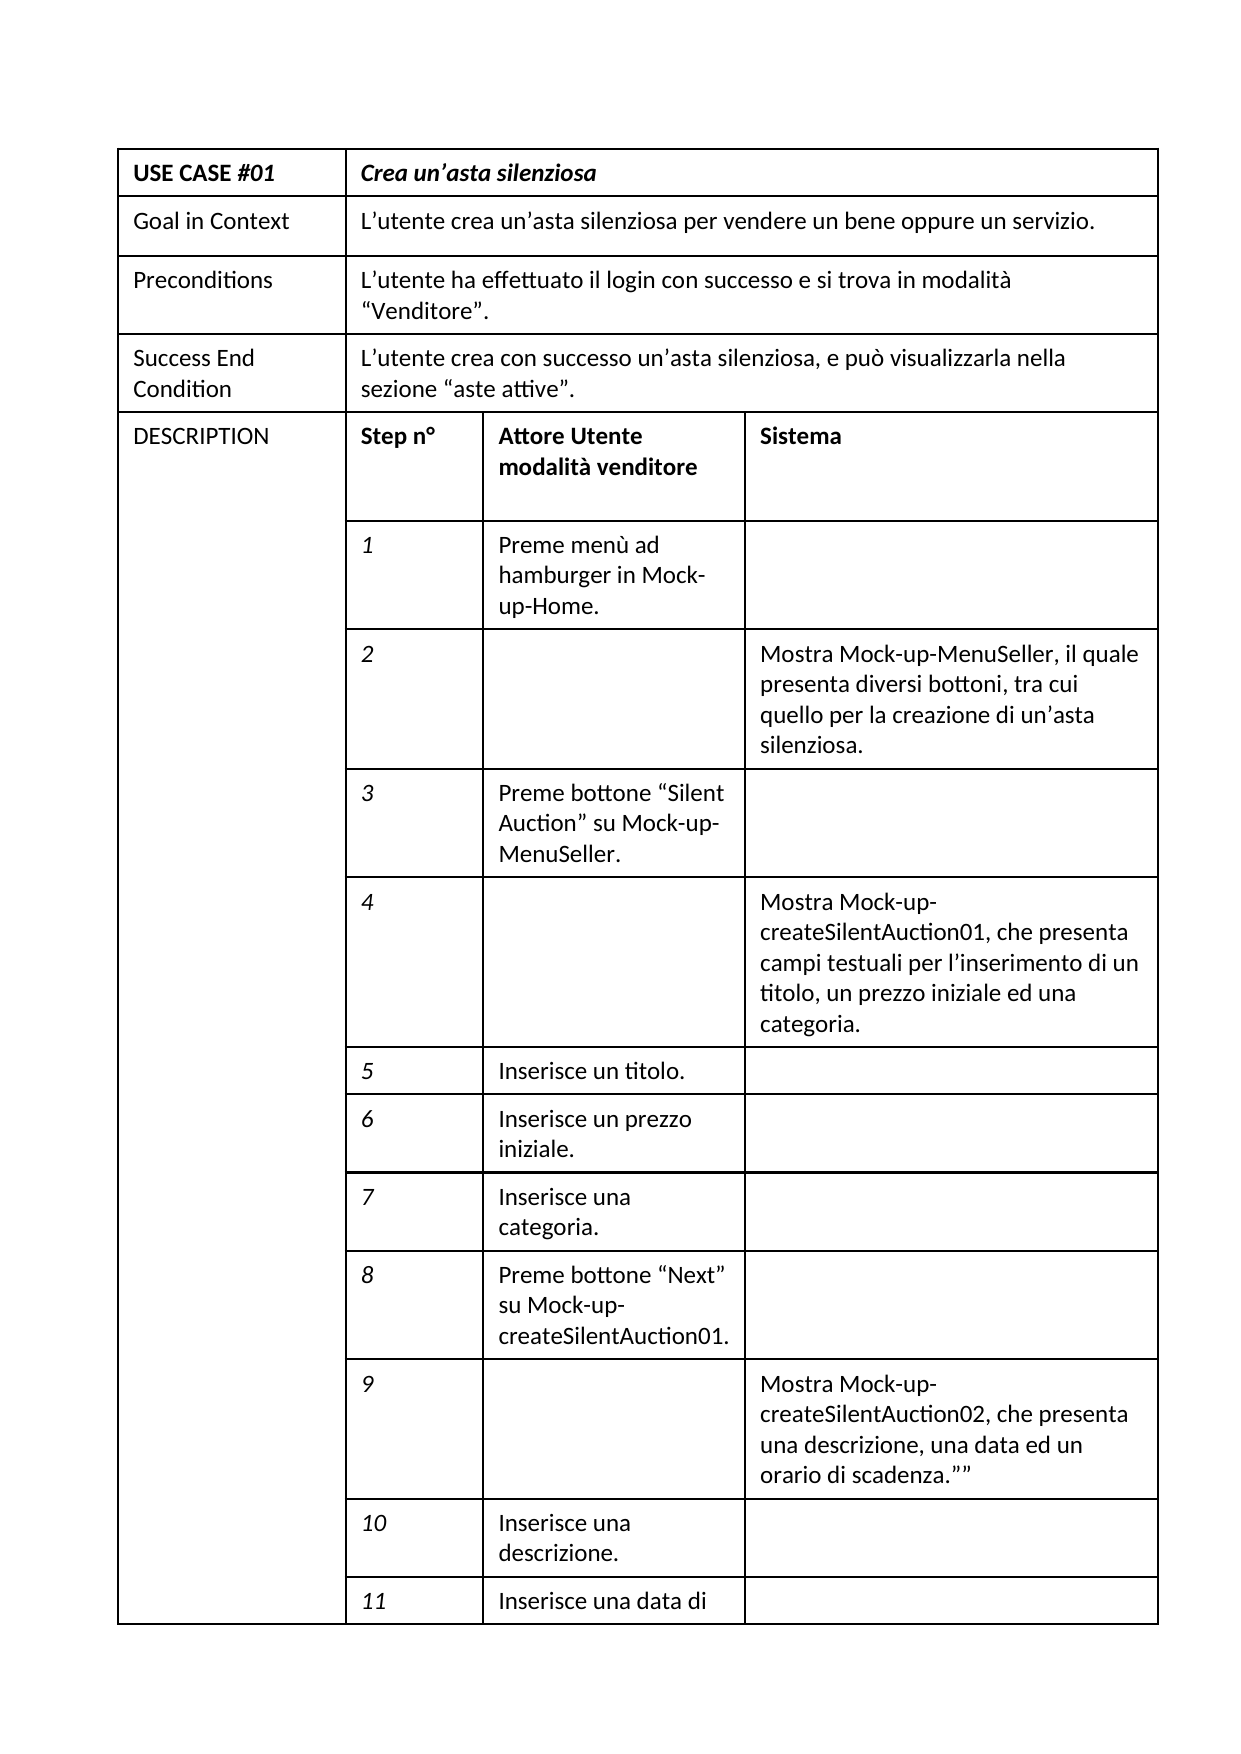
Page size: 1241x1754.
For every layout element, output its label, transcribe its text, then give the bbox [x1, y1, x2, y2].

table_cell Sistema [746, 413, 1157, 519]
table_cell 11 [347, 1578, 482, 1623]
table_cell [746, 1578, 1157, 1623]
table_cell [484, 1360, 744, 1497]
table_cell L’utente crea con successo un’asta silenziosa, e può visualizzarla nella sezione “aste attive”. [347, 335, 1157, 411]
table_cell Inserisce una categoria. [484, 1174, 744, 1249]
table_cell [484, 878, 744, 1046]
table_cell Mostra Mock-up-createSilentAuction02, che presenta una descrizione, una data ed un orario di scadenza.”” [746, 1360, 1157, 1497]
table_cell Preme bottone “Silent Auction” su Mock-up-MenuSeller. [484, 770, 744, 876]
table_cell [746, 1252, 1157, 1358]
table_cell Inserisce una descrizione. [484, 1500, 744, 1576]
table_cell L’utente crea un’asta silenziosa per vendere un bene oppure un servizio. [347, 197, 1157, 255]
table_cell Success End Condition [119, 335, 345, 411]
table_cell Inserisce una data di scadenza. [484, 1578, 744, 1623]
table_cell [746, 1174, 1157, 1249]
table_cell [746, 522, 1157, 628]
table_cell Preconditions [119, 257, 345, 333]
table_cell [746, 1048, 1157, 1093]
table_header USE CASE #01 [119, 150, 345, 195]
table_cell Inserisce un prezzo iniziale. [484, 1095, 744, 1171]
table_cell 4 [347, 878, 482, 1046]
table_cell Mostra Mock-up-createSilentAuction01, che presenta campi testuali per l’inserimento di un titolo, un prezzo iniziale ed una categoria. [746, 878, 1157, 1046]
table_cell Preme menù ad hamburger in Mock-up-Home. [484, 522, 744, 628]
table_cell 7 [347, 1174, 482, 1249]
table_cell 8 [347, 1252, 482, 1358]
table_cell Step n° [347, 413, 482, 519]
table_cell [746, 1095, 1157, 1171]
table_header Crea un’asta silenziosa [347, 150, 1157, 195]
table_cell 6 [347, 1095, 482, 1171]
table_cell Inserisce un titolo. [484, 1048, 744, 1093]
table_cell 1 [347, 522, 482, 628]
table_cell Mostra Mock-up-MenuSeller, il quale presenta diversi bottoni, tra cui quello per la creazione di un’asta silenziosa. [746, 630, 1157, 767]
table_cell [484, 630, 744, 767]
table_cell 10 [347, 1500, 482, 1576]
table_cell 9 [347, 1360, 482, 1497]
table_cell 2 [347, 630, 482, 767]
table_cell [746, 770, 1157, 876]
table_cell Attore Utente modalità venditore [484, 413, 744, 519]
table_cell DESCRIPTION [119, 413, 345, 1623]
table_cell 3 [347, 770, 482, 876]
table_cell Preme bottone “Next” su Mock-up-createSilentAuction01. [484, 1252, 744, 1358]
table_cell [746, 1500, 1157, 1576]
table_cell L’utente ha effettuato il login con successo e si trova in modalità “Venditore”. [347, 257, 1157, 333]
table_cell Goal in Context [119, 197, 345, 255]
table_cell 5 [347, 1048, 482, 1093]
